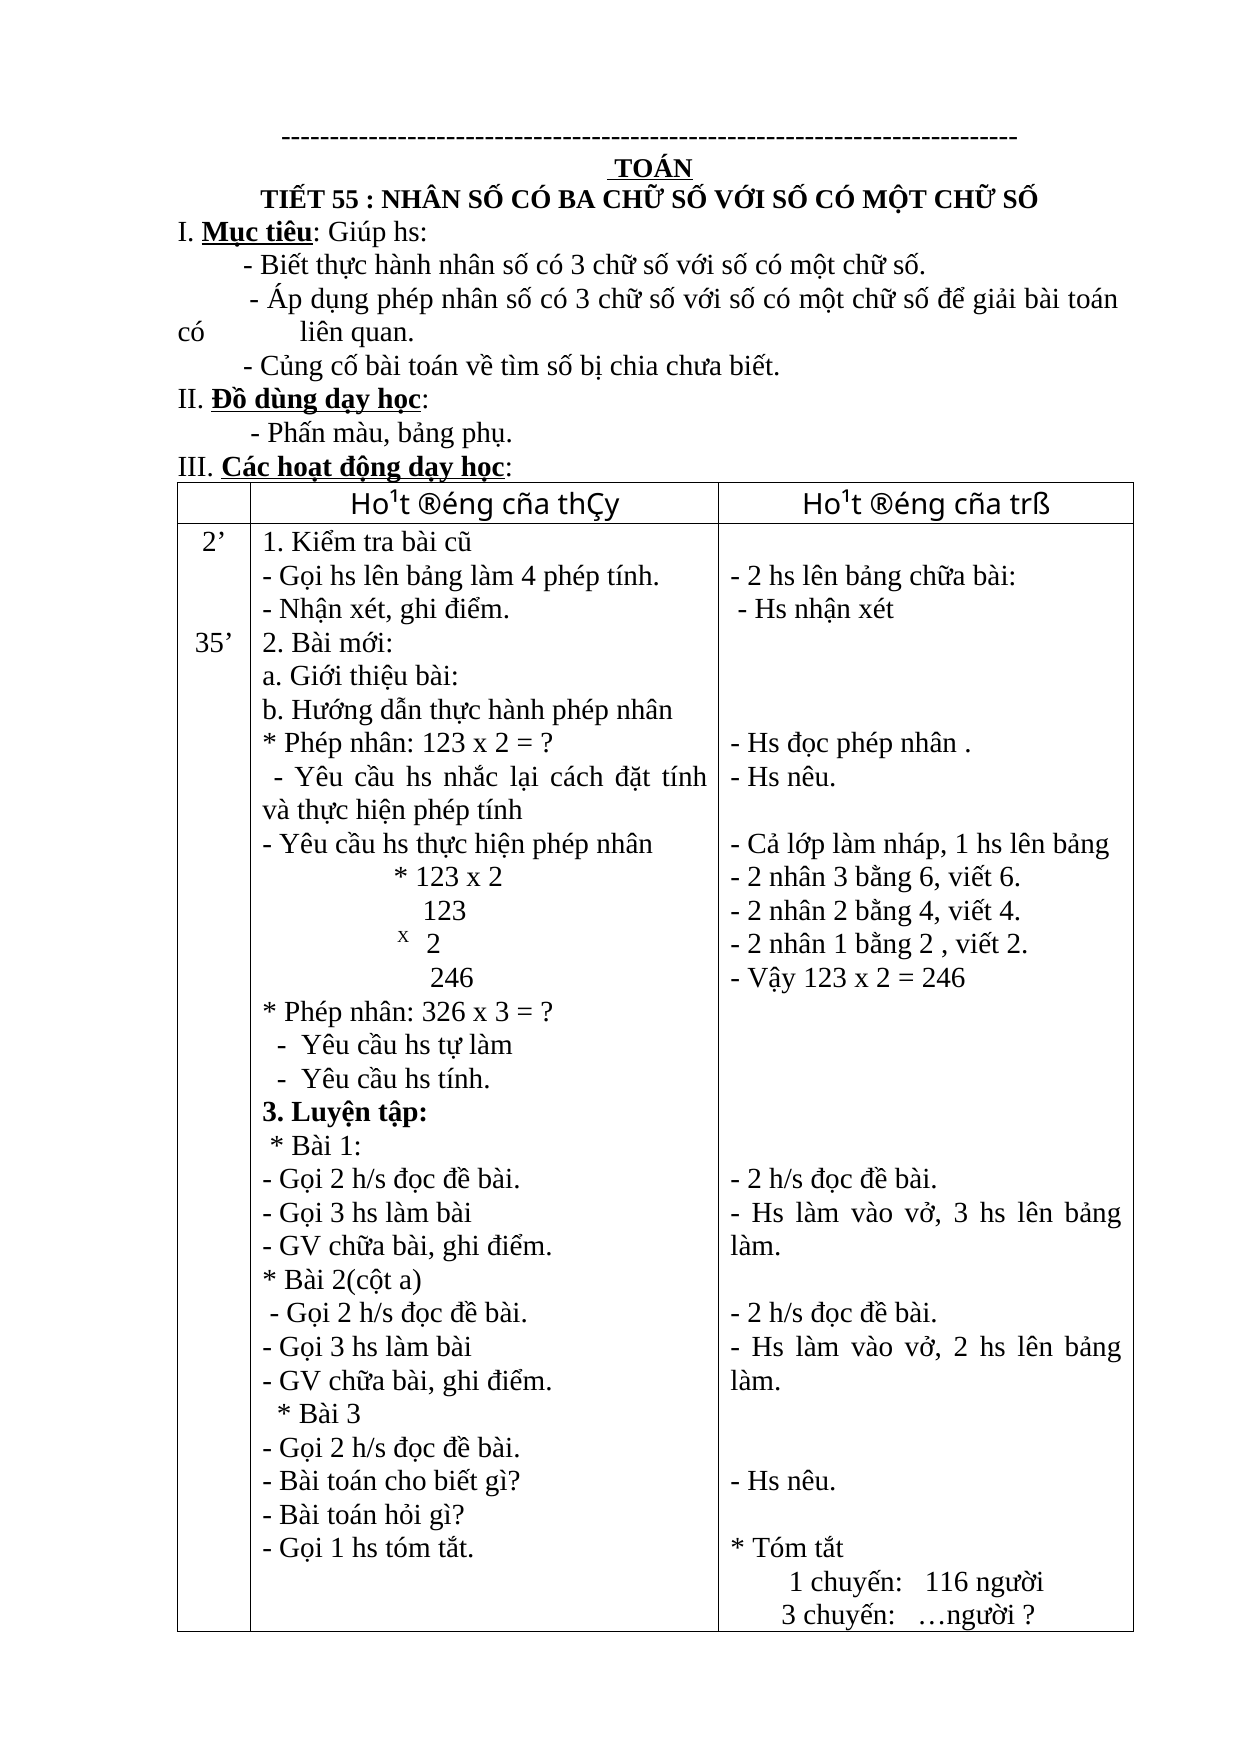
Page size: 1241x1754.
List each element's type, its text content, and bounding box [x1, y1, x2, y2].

text - Biết thực hành nhân số có 3 chữ số với số có một chữ số. [177, 247, 1122, 281]
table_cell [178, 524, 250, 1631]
text - Củng cố bài toán về tìm số bị chia chưa biết. [177, 348, 1122, 382]
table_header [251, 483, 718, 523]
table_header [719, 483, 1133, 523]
text ---------------------------------------------------------------------------- [177, 118, 1122, 152]
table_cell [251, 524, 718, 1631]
text I. Mục tiêu: Giúp hs: [177, 214, 1122, 247]
text TIẾT 55 : NHÂN SỐ CÓ BA CHỮ SỐ VỚI SỐ CÓ MỘT CHỮ SỐ [177, 183, 1122, 214]
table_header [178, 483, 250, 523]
text - Áp dụng phép nhân số có 3 chữ số với số có một chữ số để giải bài toán có liên quan. [177, 281, 1122, 348]
text TOÁN [177, 152, 1122, 183]
text II. Đồ dùng dạy học: [177, 382, 1122, 415]
text - Phấn màu, bảng phụ. [177, 415, 1122, 449]
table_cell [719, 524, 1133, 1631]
text III. Các hoạt động dạy học: [177, 449, 1122, 482]
